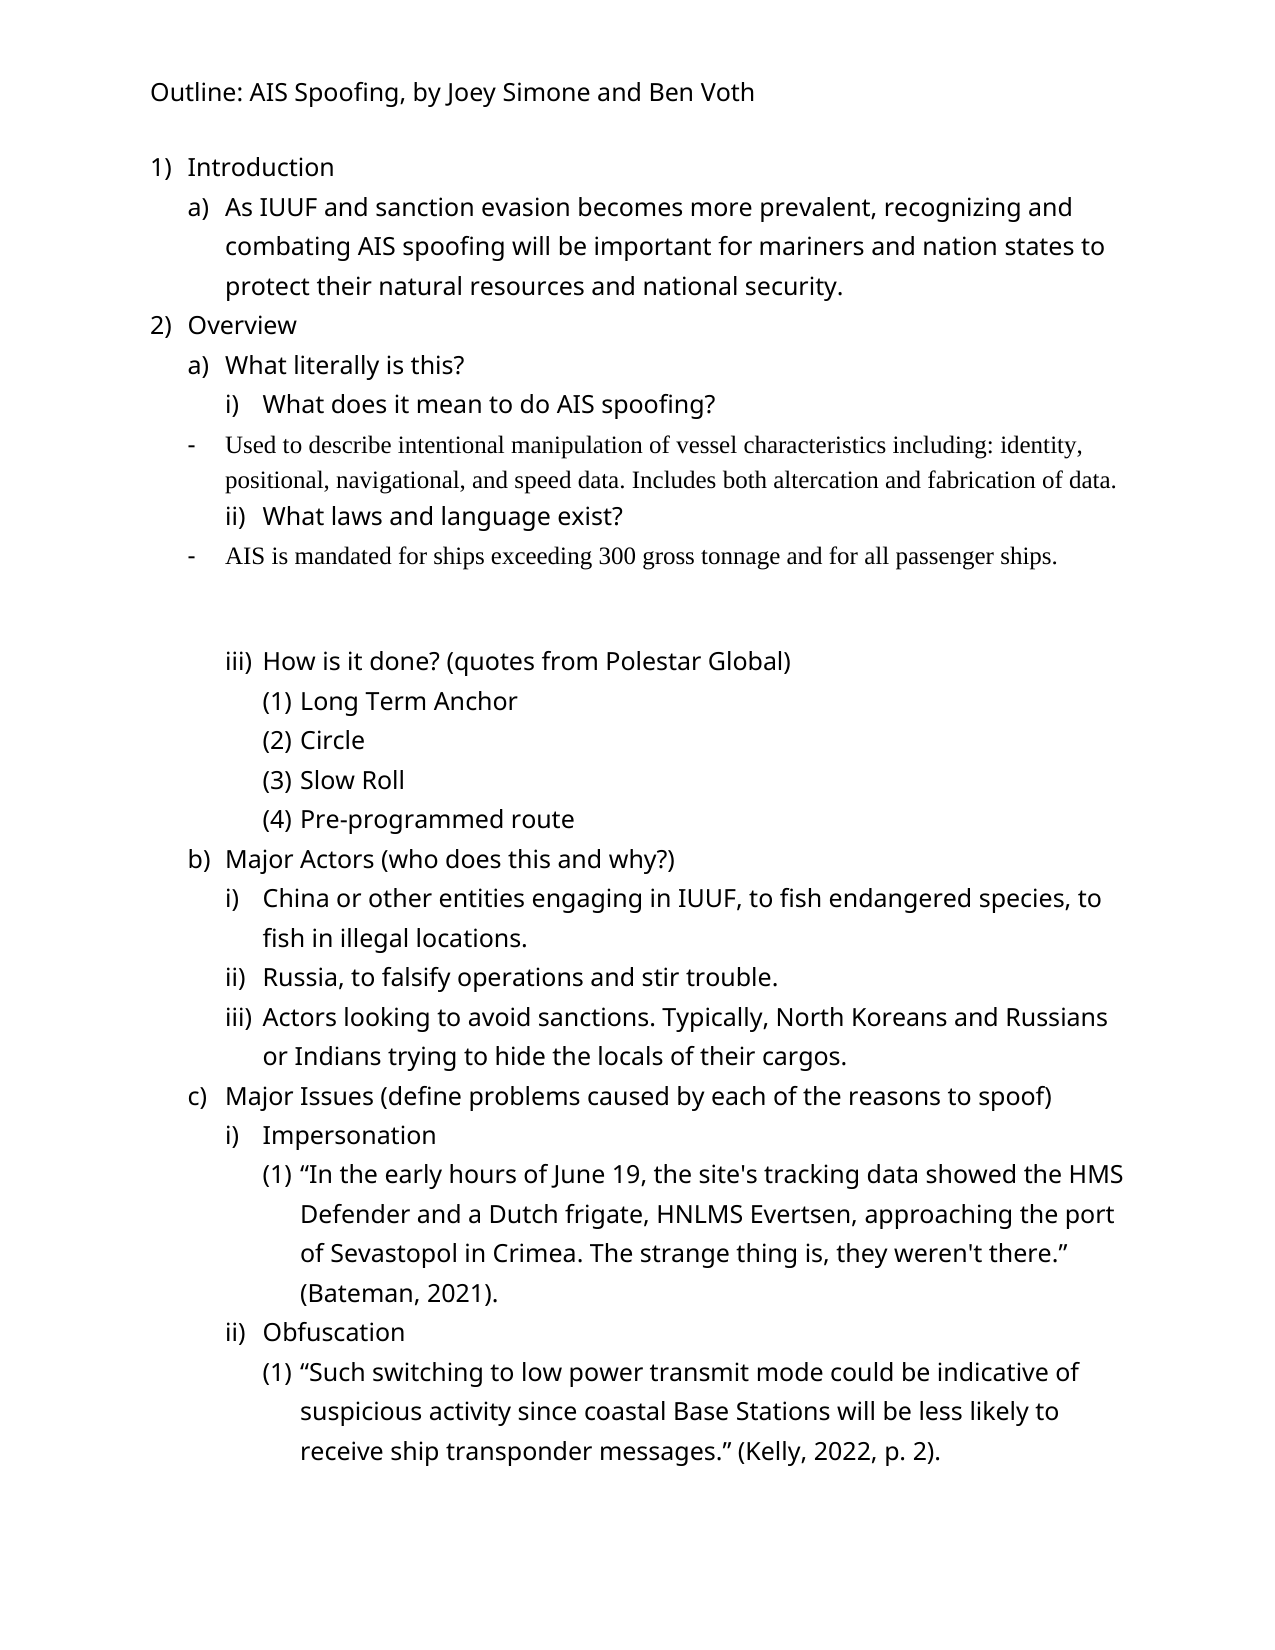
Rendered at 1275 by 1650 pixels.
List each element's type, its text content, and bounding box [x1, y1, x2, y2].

list “Such switching to low power transmit mode could be indicative of suspicious activity since coastal Base Stations will be less likely to receive ship transponder messages.” (Kelly, 2022, p. 2). [262, 1354, 1125, 1468]
list Slow Roll [262, 762, 1125, 796]
list China or other entities engaging in IUUF, to fish endangered species, to fish in illegal locations. [225, 881, 1125, 954]
list Obfuscation [225, 1315, 1125, 1349]
list Circle [262, 723, 1125, 757]
list What does it mean to do AIS spoofing? [225, 387, 1125, 421]
list Overview [150, 308, 1125, 342]
list Introduction [150, 150, 1125, 184]
list AIS is mandated for ships exceeding 300 gross tonnage and for all passenger ships. [187, 538, 1125, 572]
list “In the early hours of June 19, the site's tracking data showed the HMS Defender and a Dutch frigate, HNLMS Evertsen, approaching the port of Sevastopol in Crimea. The strange thing is, they weren't there.” (Bateman, 2021). [262, 1157, 1125, 1310]
list How is it done? (quotes from Polestar Global) [225, 644, 1125, 678]
list Major Actors (who does this and why?) [187, 841, 1125, 875]
list Actors looking to avoid sanctions. Typically, North Koreans and Russians or Indians trying to hide the locals of their cargos. [225, 999, 1125, 1073]
list Russia, to falsify operations and stir trouble. [225, 960, 1125, 994]
list Pre-programmed route [262, 802, 1125, 836]
list What laws and language exist? [225, 498, 1125, 532]
list Impersonation [225, 1118, 1125, 1152]
list What literally is this? [187, 347, 1125, 381]
list As IUUF and sanction evasion becomes more prevalent, recognizing and combating AIS spoofing will be important for mariners and nation states to protect their natural resources and national security. [187, 189, 1125, 302]
list Major Issues (define problems caused by each of the reasons to spoof) [187, 1078, 1125, 1112]
list Used to describe intentional manipulation of vessel characteristics including: identity, positional, navigational, and speed data. Includes both altercation and fabrication of data. [187, 426, 1125, 494]
list Long Term Anchor [262, 683, 1125, 717]
